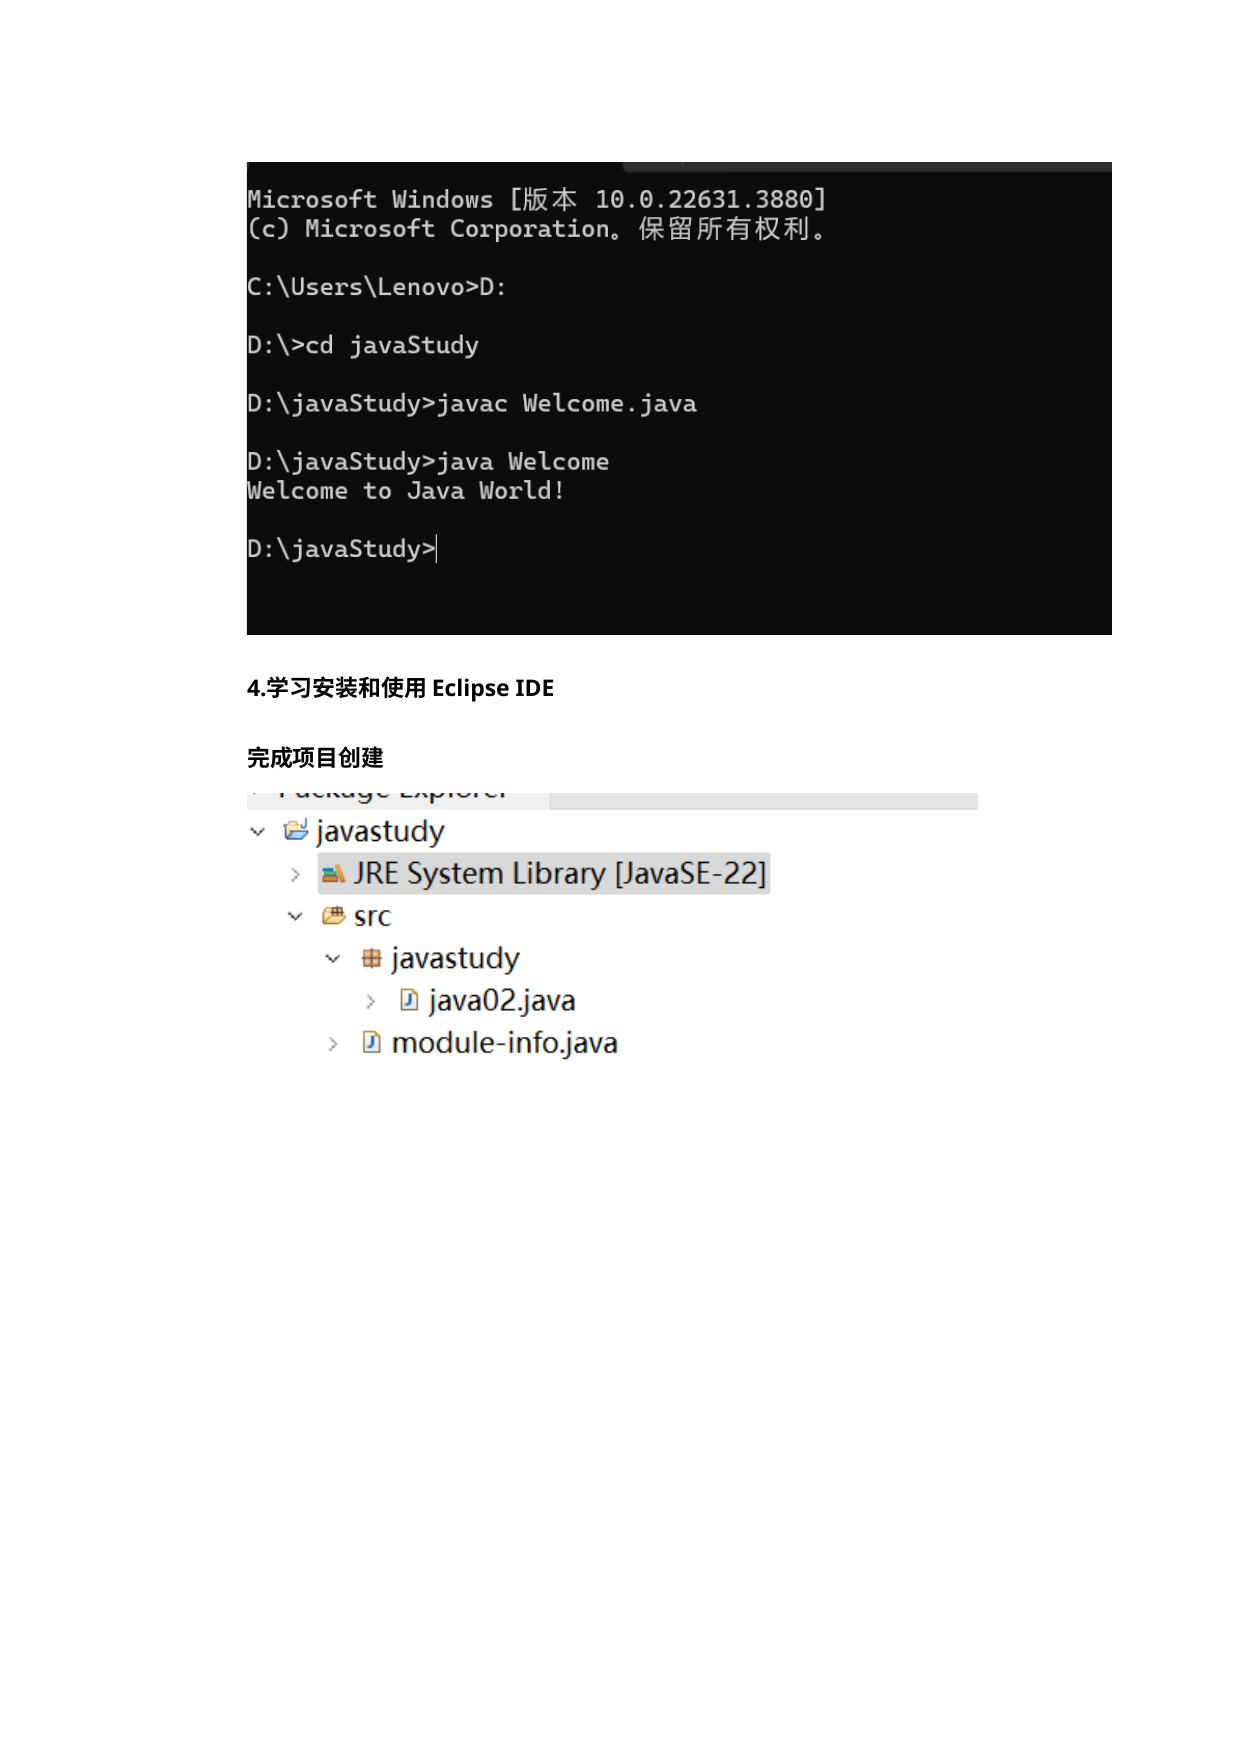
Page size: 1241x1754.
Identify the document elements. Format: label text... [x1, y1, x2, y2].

picture [246, 162, 1112, 635]
list 4.学习安装和使用Eclipse IDE [247, 654, 1053, 719]
picture [246, 793, 979, 1191]
list 完成项目创建 [247, 724, 1053, 789]
